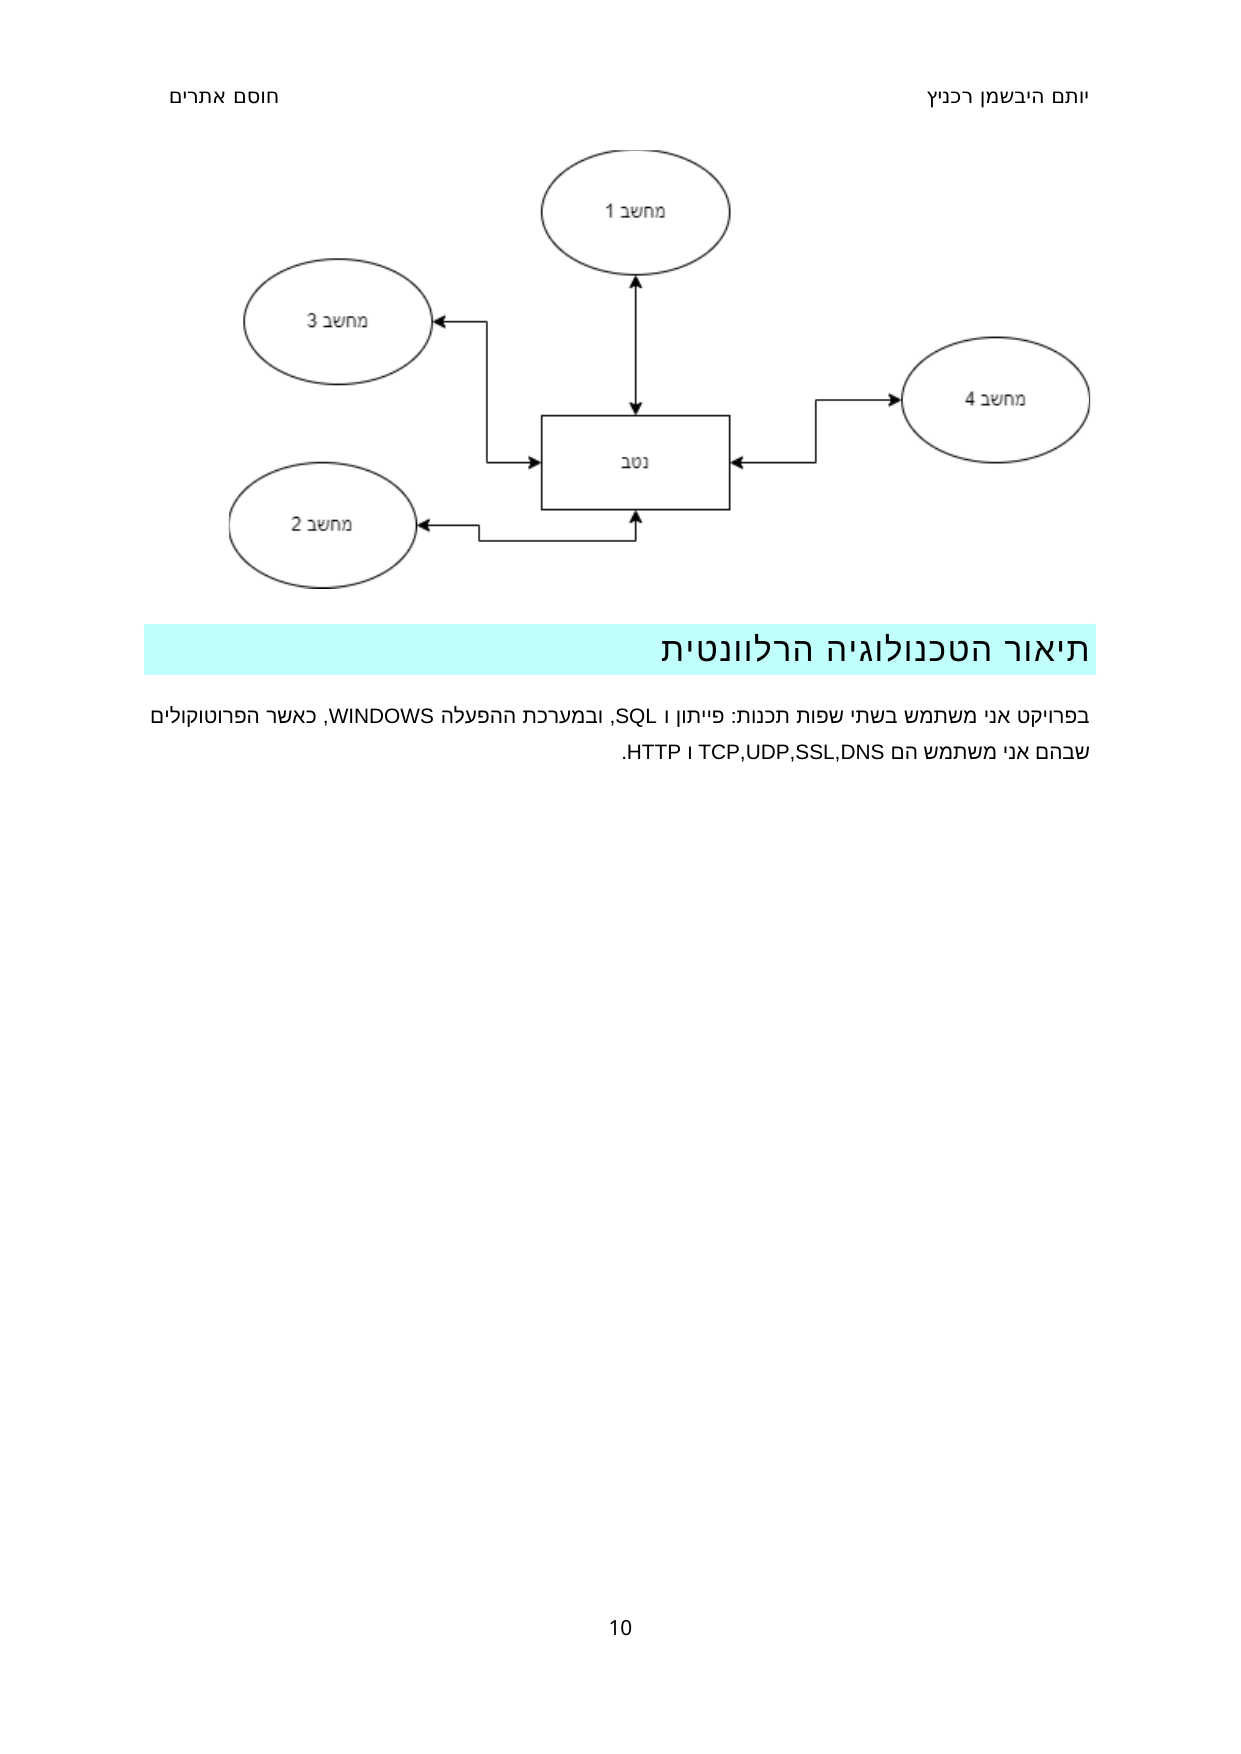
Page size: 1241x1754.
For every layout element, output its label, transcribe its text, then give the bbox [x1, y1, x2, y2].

subtitle תיאור הטכנולוגיה הרלוונטית [150, 630, 1090, 668]
picture [228, 150, 1091, 589]
text בפרויקט אני משתמש בשתי שפות תכנות: פייתון ו SQL, ובמערכת ההפעלה WINDOWS, כאשר הפרוטוקולים שבהם אני משתמש הם TCP,UDP,SSL,DNS ו HTTP. [150, 704, 1090, 764]
